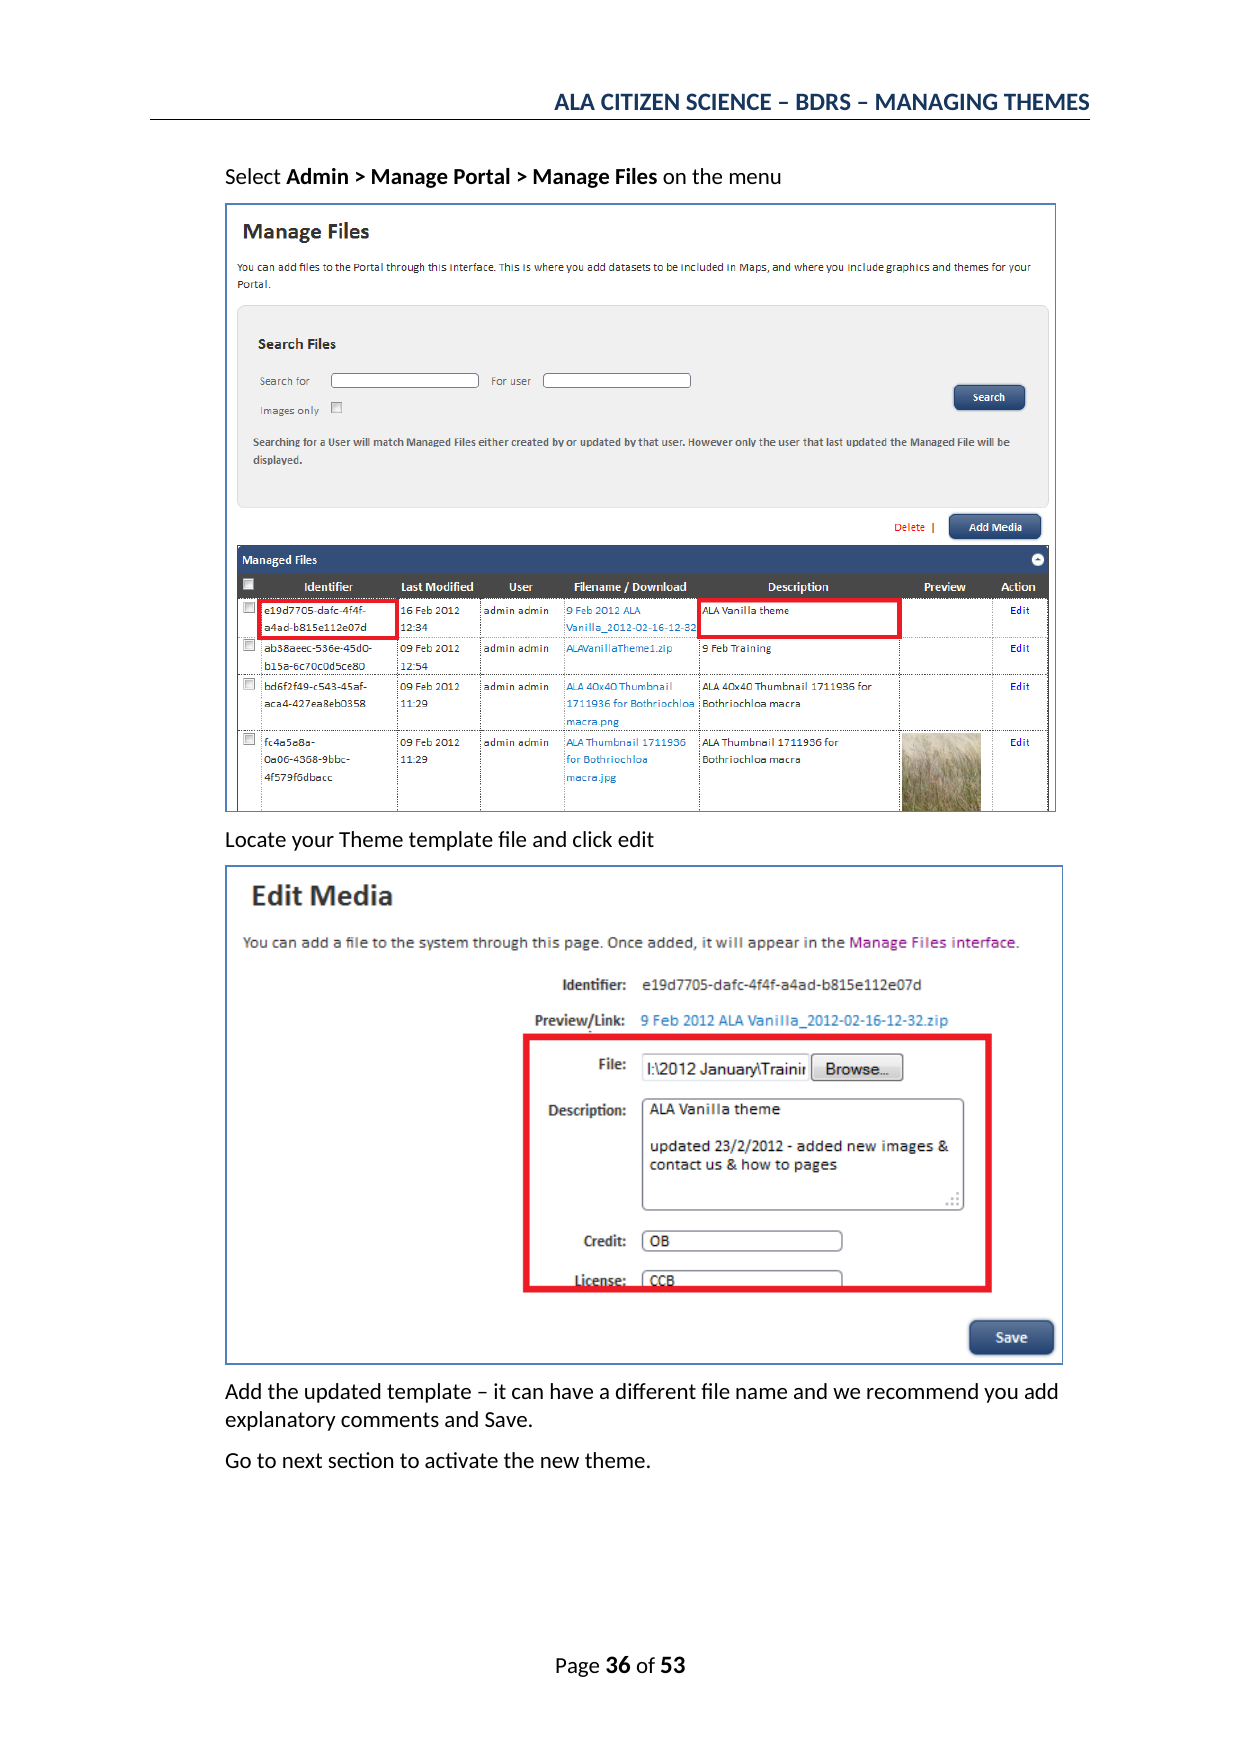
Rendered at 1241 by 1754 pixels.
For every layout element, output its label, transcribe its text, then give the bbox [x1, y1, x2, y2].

text Locate your Theme template file and click edit [225, 825, 1090, 853]
text Go to next section to activate the new theme. [225, 1446, 1090, 1474]
text Select Admin > Manage Portal > Manage Files on the menu [225, 162, 1090, 191]
picture [227, 867, 1062, 1363]
text Add the updated template – it can have a different file name and we recommend you add explanatory comments and Save. [225, 1377, 1090, 1433]
picture [227, 205, 1055, 811]
